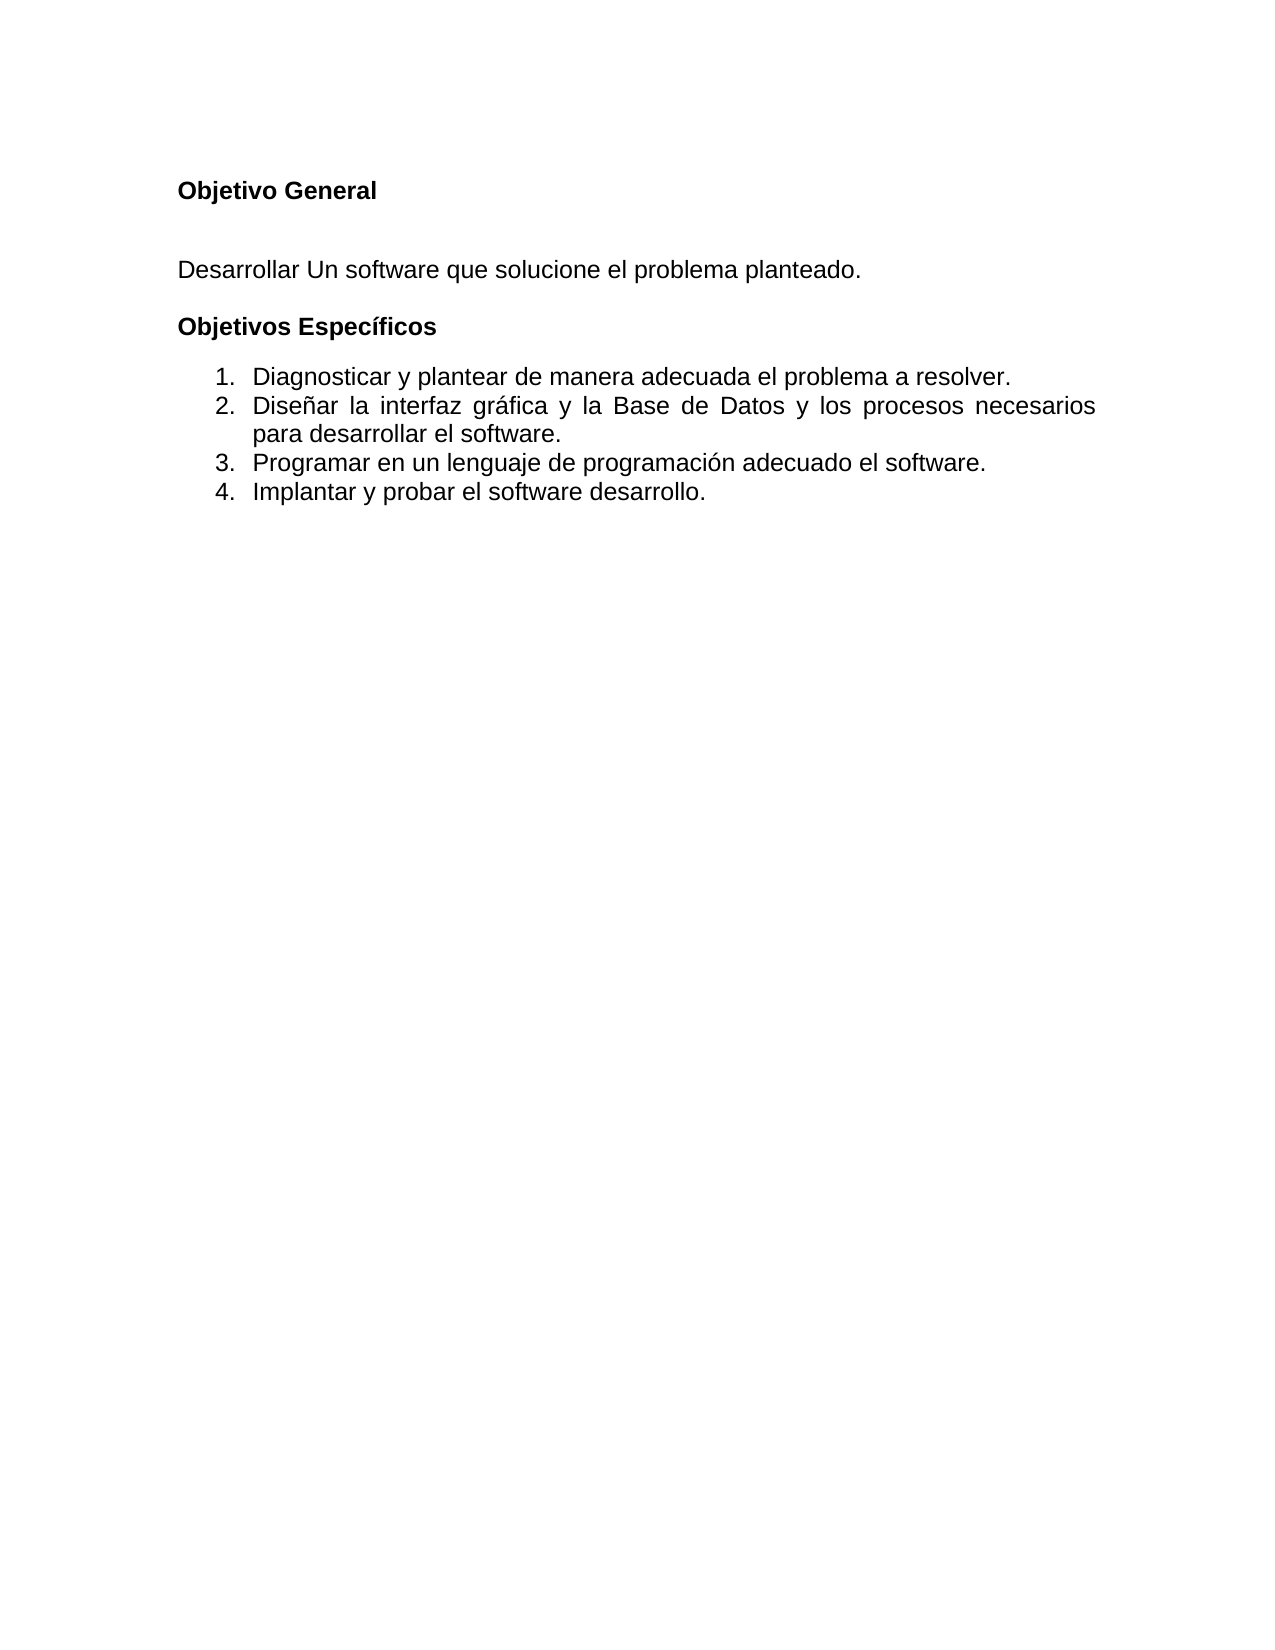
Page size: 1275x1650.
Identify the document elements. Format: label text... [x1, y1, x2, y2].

list Implantar y probar el software desarrollo. [215, 477, 1098, 506]
list Diagnosticar y plantear de manera adecuada el problema a resolver. [215, 362, 1098, 391]
text Objetivo General [177, 176, 1098, 205]
list Diseñar la interfaz gráfica y la Base de Datos y los procesos necesarios para desarrollar el software. [215, 391, 1098, 448]
text Desarrollar Un software que solucione el problema planteado. [177, 255, 1098, 283]
text Objetivos Específicos [177, 312, 1098, 341]
list Programar en un lenguaje de programación adecuado el software. [215, 448, 1098, 477]
